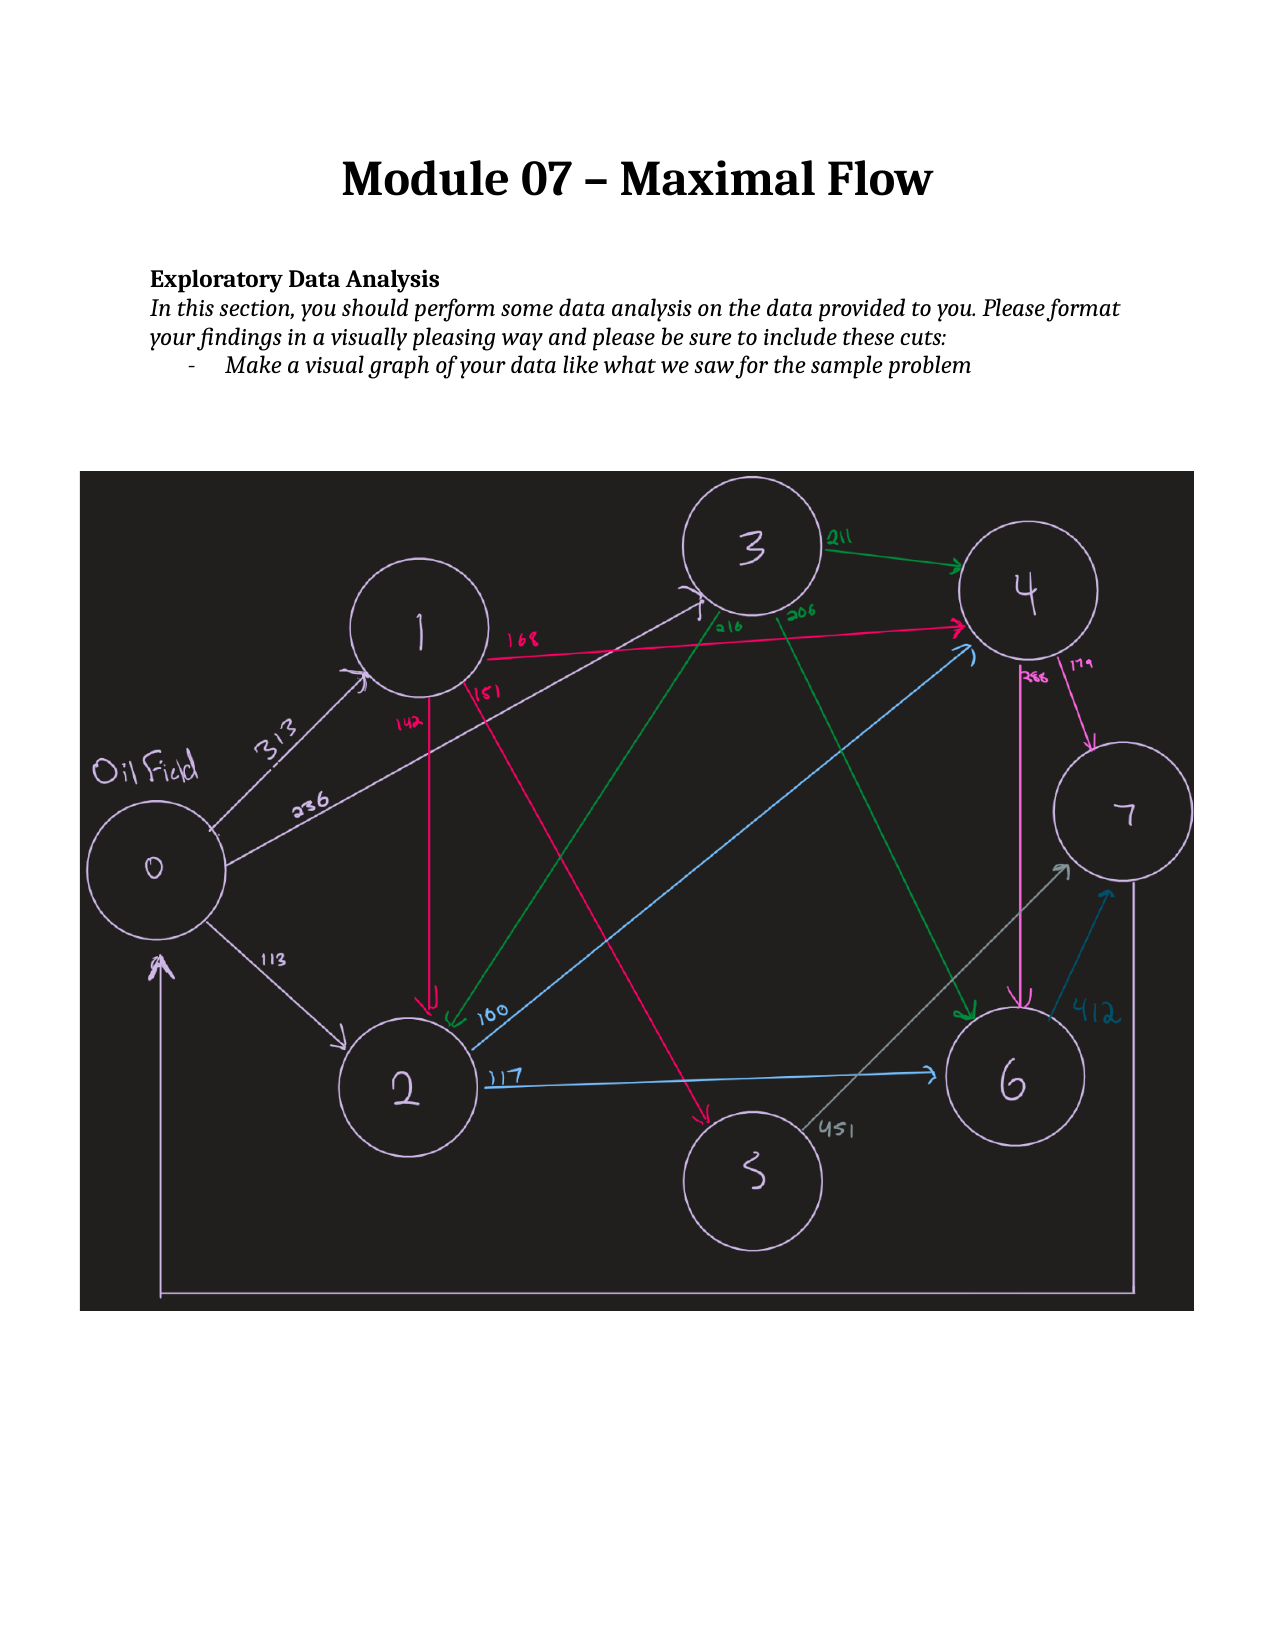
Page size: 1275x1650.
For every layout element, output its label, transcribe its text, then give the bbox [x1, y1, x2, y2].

text Module 07 – Maximal Flow [150, 150, 1125, 207]
list Make a visual graph of your data like what we saw for the sample problem [187, 351, 1125, 380]
text In this section, you should perform some data analysis on the data provided to you. Please format your findings in a visually pleasing way and please be sure to include these cuts: [150, 294, 1125, 351]
picture [78, 471, 1193, 1308]
text Exploratory Data Analysis [150, 265, 1125, 294]
